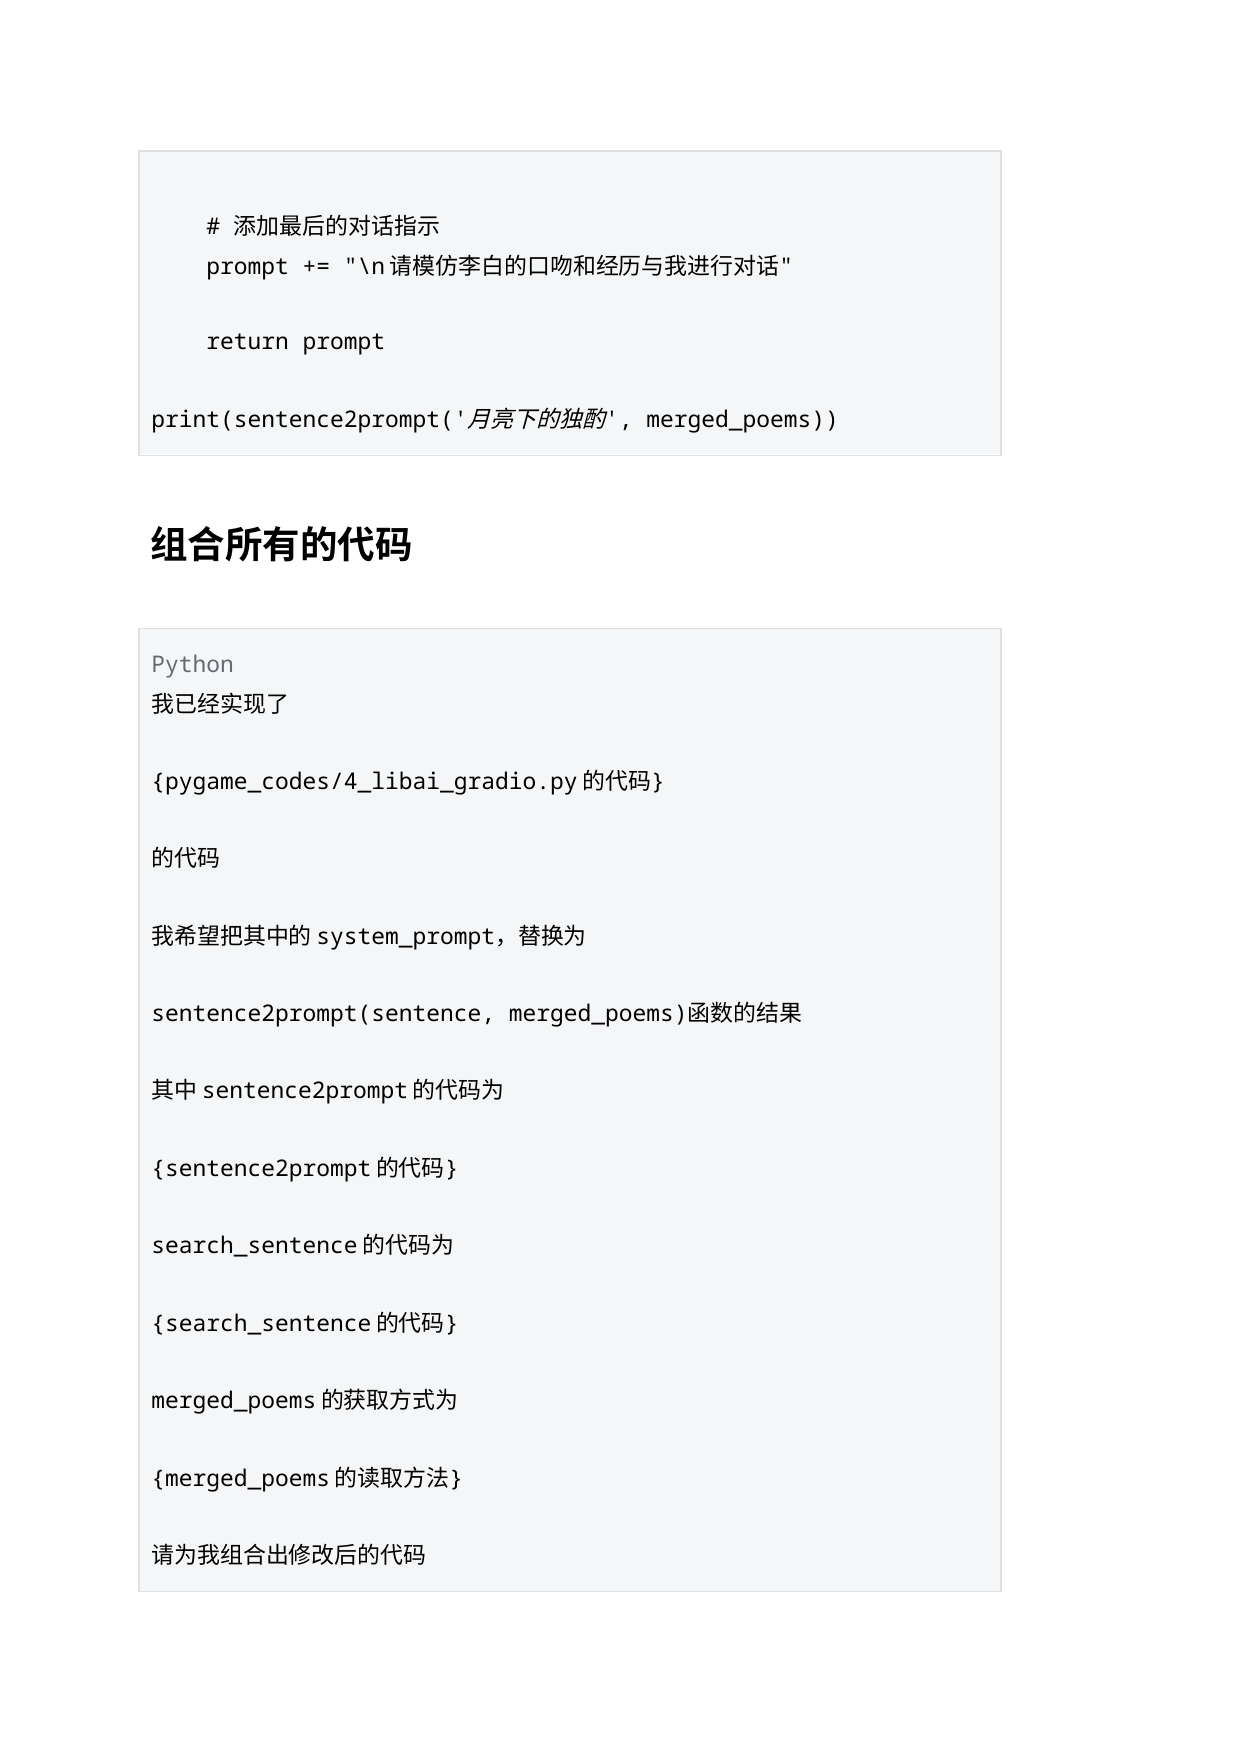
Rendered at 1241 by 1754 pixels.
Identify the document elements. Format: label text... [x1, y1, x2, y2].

table_header Python 我已经实现了 {pygame_codes/4_libai_gradio.py的代码} 的代码 我希望把其中的system_prompt，替换为 sentence2prompt(sentence, merged_poems)函数的结果 其中sentence2prompt的代码为 {sentence2prompt的代码} search_sentence的代码为 {search_sentence的代码} merged_poems的获取方式为 {merged_poems的读取方法} 请为我组合出修改后的代码 [140, 629, 1000, 1591]
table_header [140, 152, 1000, 454]
